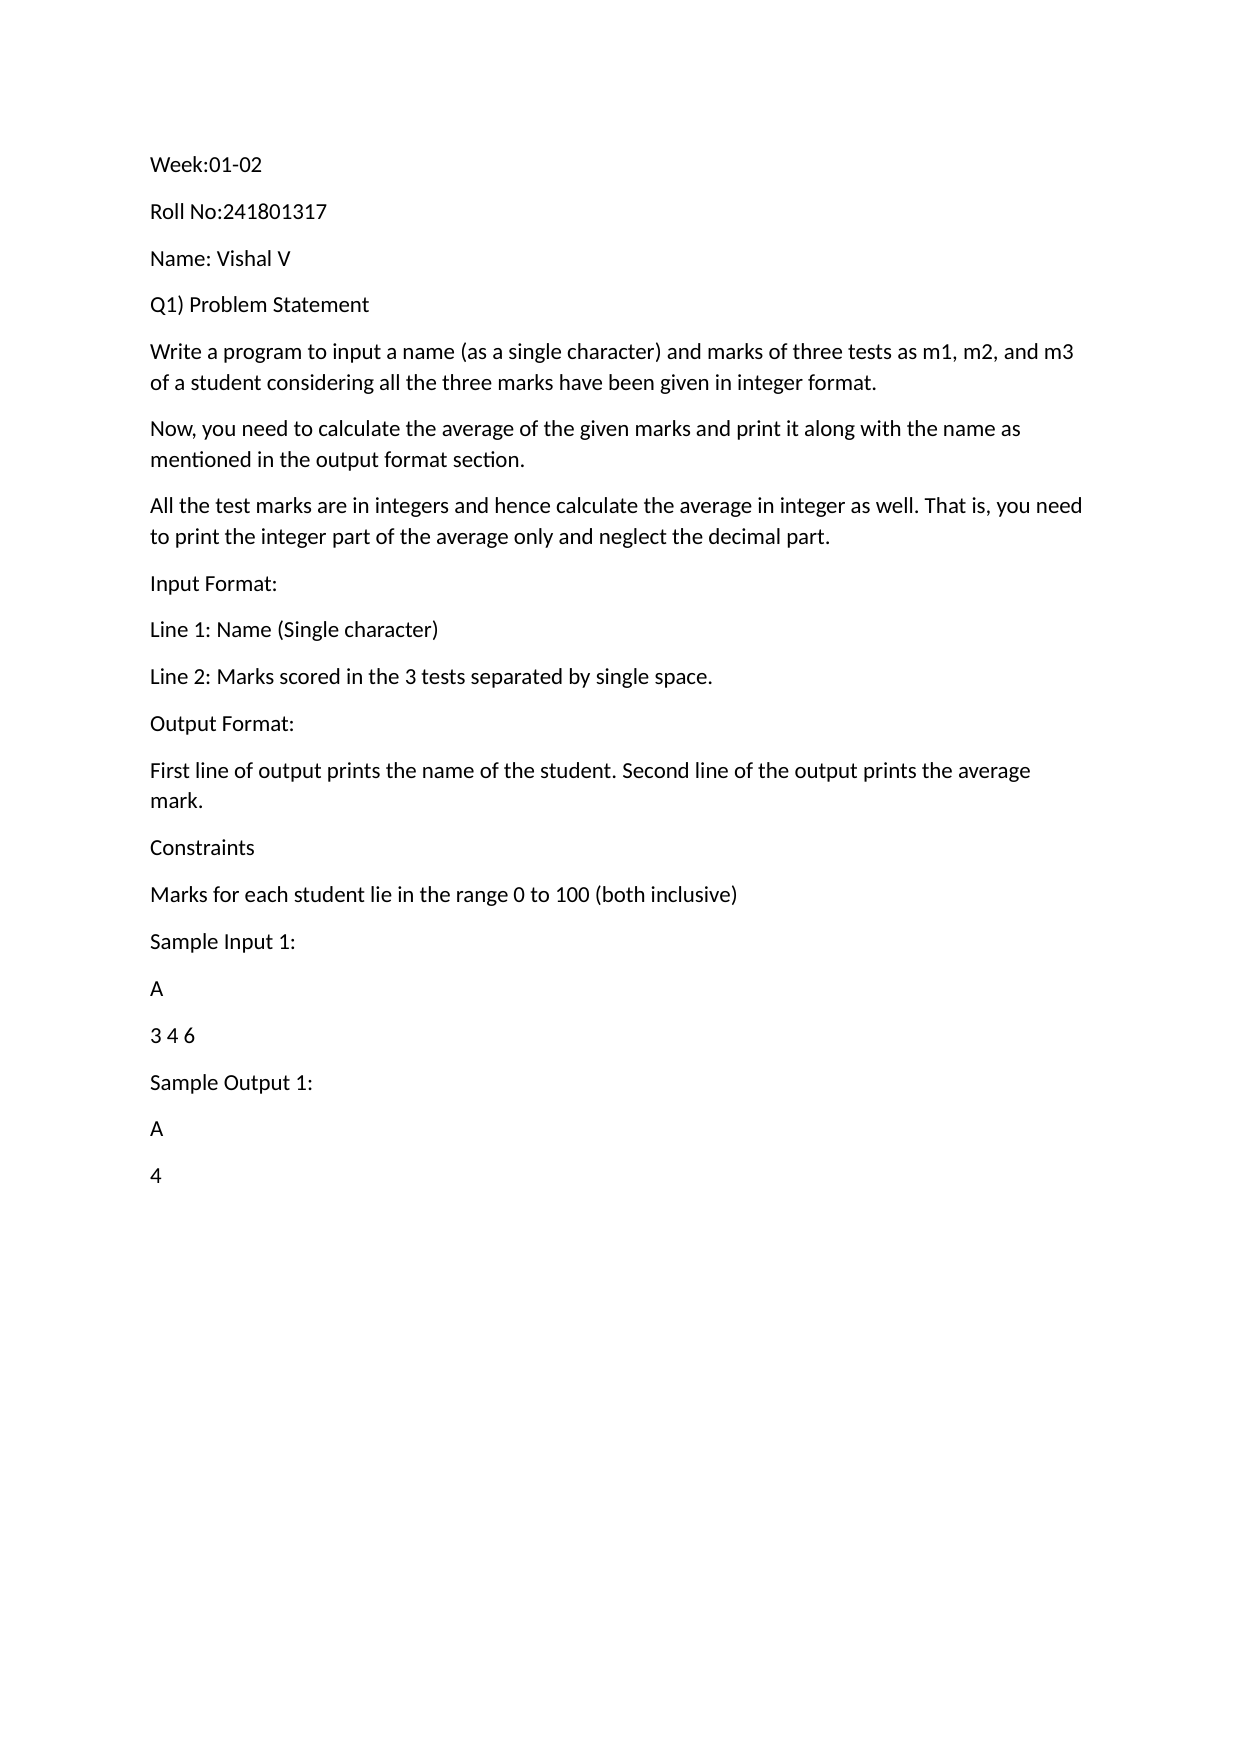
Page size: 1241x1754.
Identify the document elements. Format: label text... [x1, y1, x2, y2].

text Output Format: [150, 709, 1090, 737]
text Line 1: Name (Single character) [150, 616, 1090, 644]
text A [150, 974, 1090, 1002]
text All the test marks are in integers and hence calculate the average in integer as well. That is, you need to print the integer part of the average only and neglect the decimal part. [150, 492, 1090, 550]
text Marks for each student lie in the range 0 to 100 (both inclusive) [150, 880, 1090, 908]
text Roll No:241801317 [150, 197, 1090, 225]
text 3 4 6 [150, 1021, 1090, 1049]
text Q1) Problem Statement [150, 291, 1090, 319]
text Now, you need to calculate the average of the given marks and print it along with the name as mentioned in the output format section. [150, 414, 1090, 473]
text Week:01-02 [150, 150, 1090, 178]
text Constraints [150, 833, 1090, 861]
text Sample Input 1: [150, 927, 1090, 955]
text Write a program to input a name (as a single character) and marks of three tests as m1, m2, and m3 of a student considering all the three marks have been given in integer format. [150, 337, 1090, 396]
text Name: Vishal V [150, 244, 1090, 272]
text First line of output prints the name of the student. Second line of the output prints the average mark. [150, 756, 1090, 814]
text Line 2: Marks scored in the 3 tests separated by single space. [150, 662, 1090, 691]
text A [150, 1114, 1090, 1143]
text Input Format: [150, 569, 1090, 597]
text Sample Output 1: [150, 1068, 1090, 1096]
text 4 [150, 1161, 1090, 1189]
